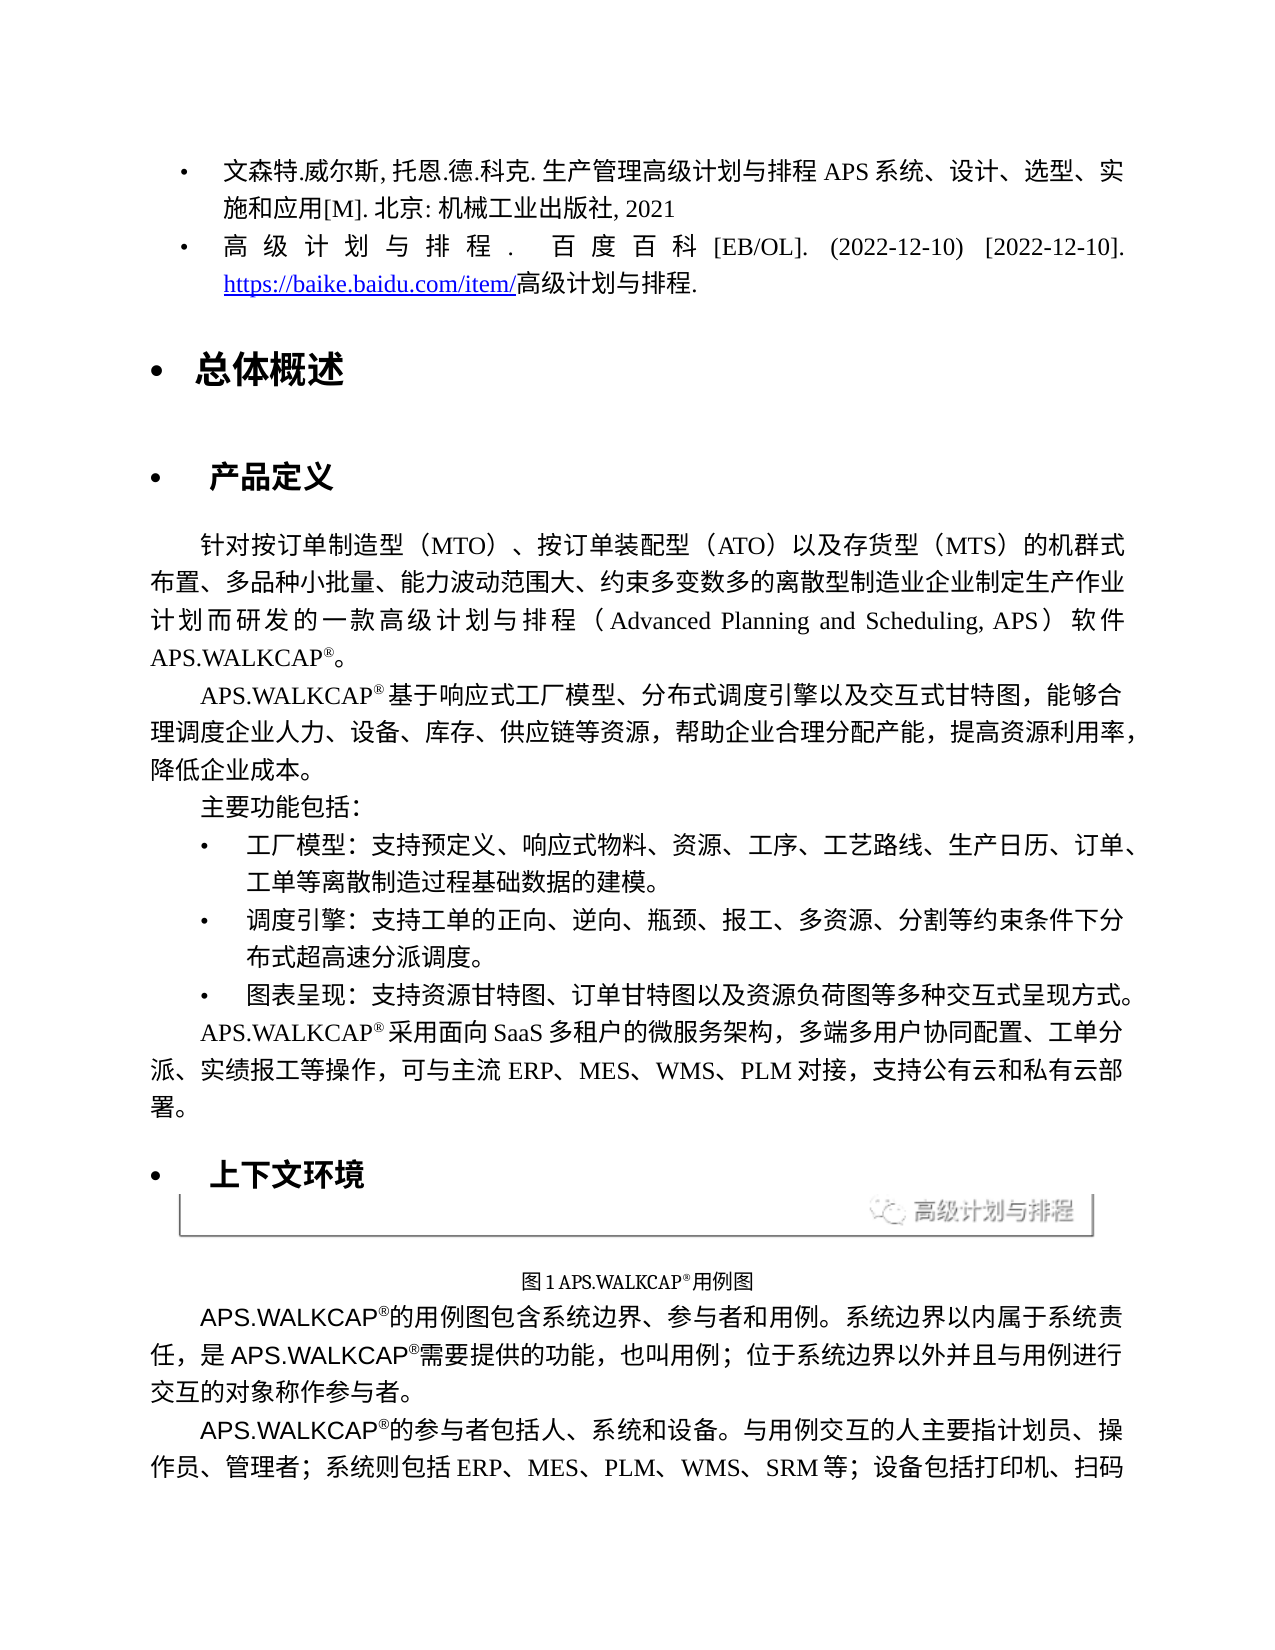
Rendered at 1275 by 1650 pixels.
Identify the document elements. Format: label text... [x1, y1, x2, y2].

text APS.WALKCAP® 基于响应式工厂模型、分布式调度引擎以及交互式甘特图，能够合理调度企业人力、设备、库存、供应链等资源，帮助企业合理分配产能，提高资源利用率，降低企业成本。 [150, 674, 1125, 787]
list 上下文环境 [150, 1151, 1125, 1194]
list 产品定义 [150, 454, 1125, 497]
list 高级计划与排程. 百度百科[EB/OL]. (2022-12-10) [2022-12-10]. https://baike.baidu.com/item/高级计划与排程. [179, 225, 1125, 300]
list 总体概述 [150, 335, 1125, 396]
list 工厂模型：支持预定义、响应式物料、资源、工序、工艺路线、生产日历、订单、工单等离散制造过程基础数据的建模。 [200, 824, 1125, 899]
text APS.WALKCAP®的用例图包含系统边界、参与者和用例。系统边界以内属于系统责任，是APS.WALKCAP®需要提供的功能，也叫用例；位于系统边界以外并且与用例进行交互的对象称作参与者。 [150, 1297, 1125, 1409]
text 图 1 APS.WALKCAP®用例图 [150, 1259, 1125, 1297]
text APS.WALKCAP®的参与者包括人、系统和设备。与用例交互的人主要指计划员、操作员、管理者；系统则包括ERP、MES、PLM、WMS、SRM等；设备包括打印机、扫码器以及手持终端等IO设备。 [150, 1409, 1125, 1484]
text 针对按订单制造型（MTO）、按订单装配型（ATO）以及存货型（MTS）的机群式布置、多品种小批量、能力波动范围大、约束多变数多的离散型制造业企业制定生产作业计划而研发的一款高级计划与排程（Advanced Planning and Scheduling, APS）软件APS.WALKCAP®。 [150, 524, 1125, 674]
list 文森特.威尔斯, 托恩.德.科克. 生产管理高级计划与排程APS系统、设计、选型、实施和应用[M]. 北京: 机械工业出版社, 2021 [179, 150, 1125, 225]
text APS.WALKCAP® 采用面向SaaS多租户的微服务架构，多端多用户协同配置、工单分派、实绩报工等操作，可与主流ERP、MES、WMS、PLM对接，支持公有云和私有云部署。 [150, 1012, 1125, 1124]
text 主要功能包括： [150, 787, 1125, 824]
list 图表呈现：支持资源甘特图、订单甘特图以及资源负荷图等多种交互式呈现方式。 [200, 974, 1125, 1012]
list 调度引擎：支持工单的正向、逆向、瓶颈、报工、多资源、分割等约束条件下分布式超高速分派调度。 [200, 899, 1125, 974]
